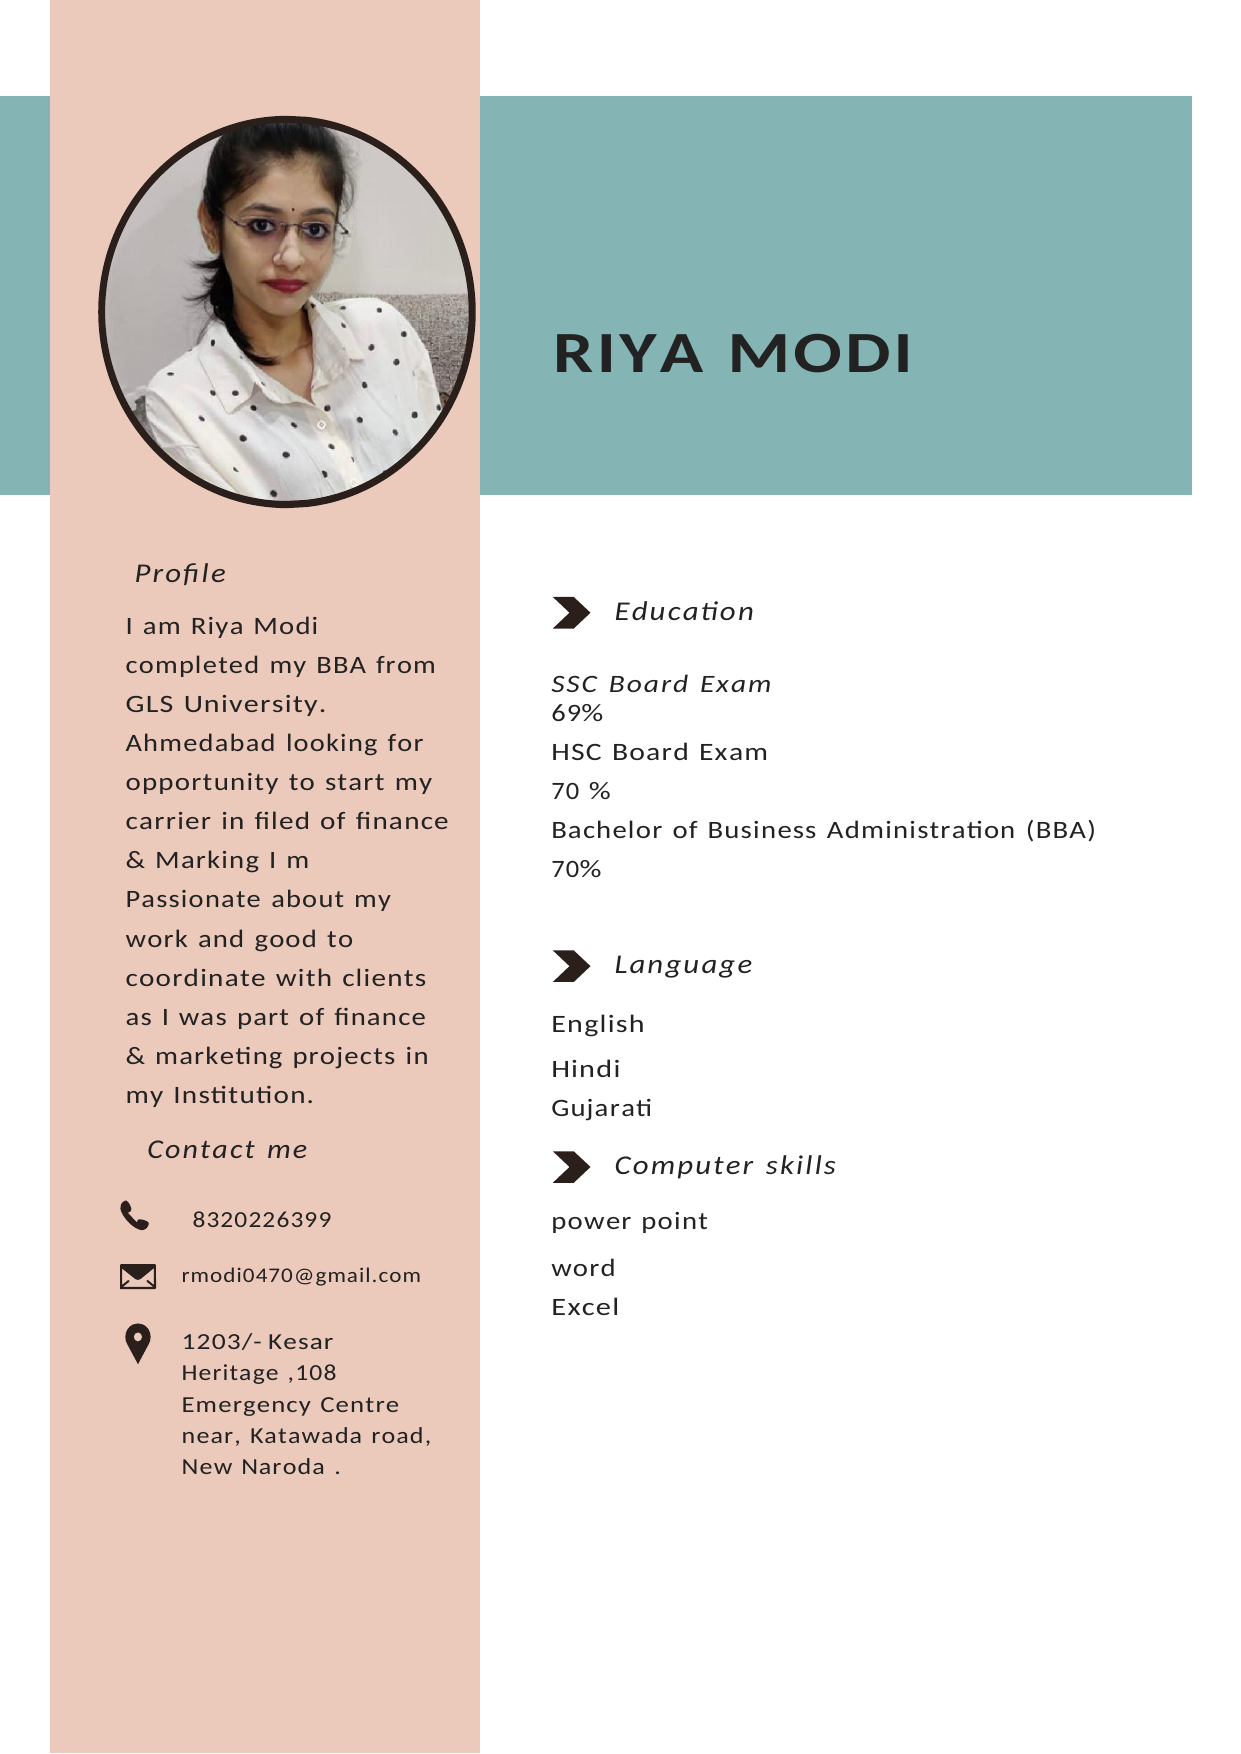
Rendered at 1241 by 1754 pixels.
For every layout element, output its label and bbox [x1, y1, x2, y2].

picture [101, 352, 248, 505]
picture [326, 351, 473, 505]
picture [327, 119, 473, 273]
picture [106, 123, 468, 500]
picture [101, 119, 248, 272]
